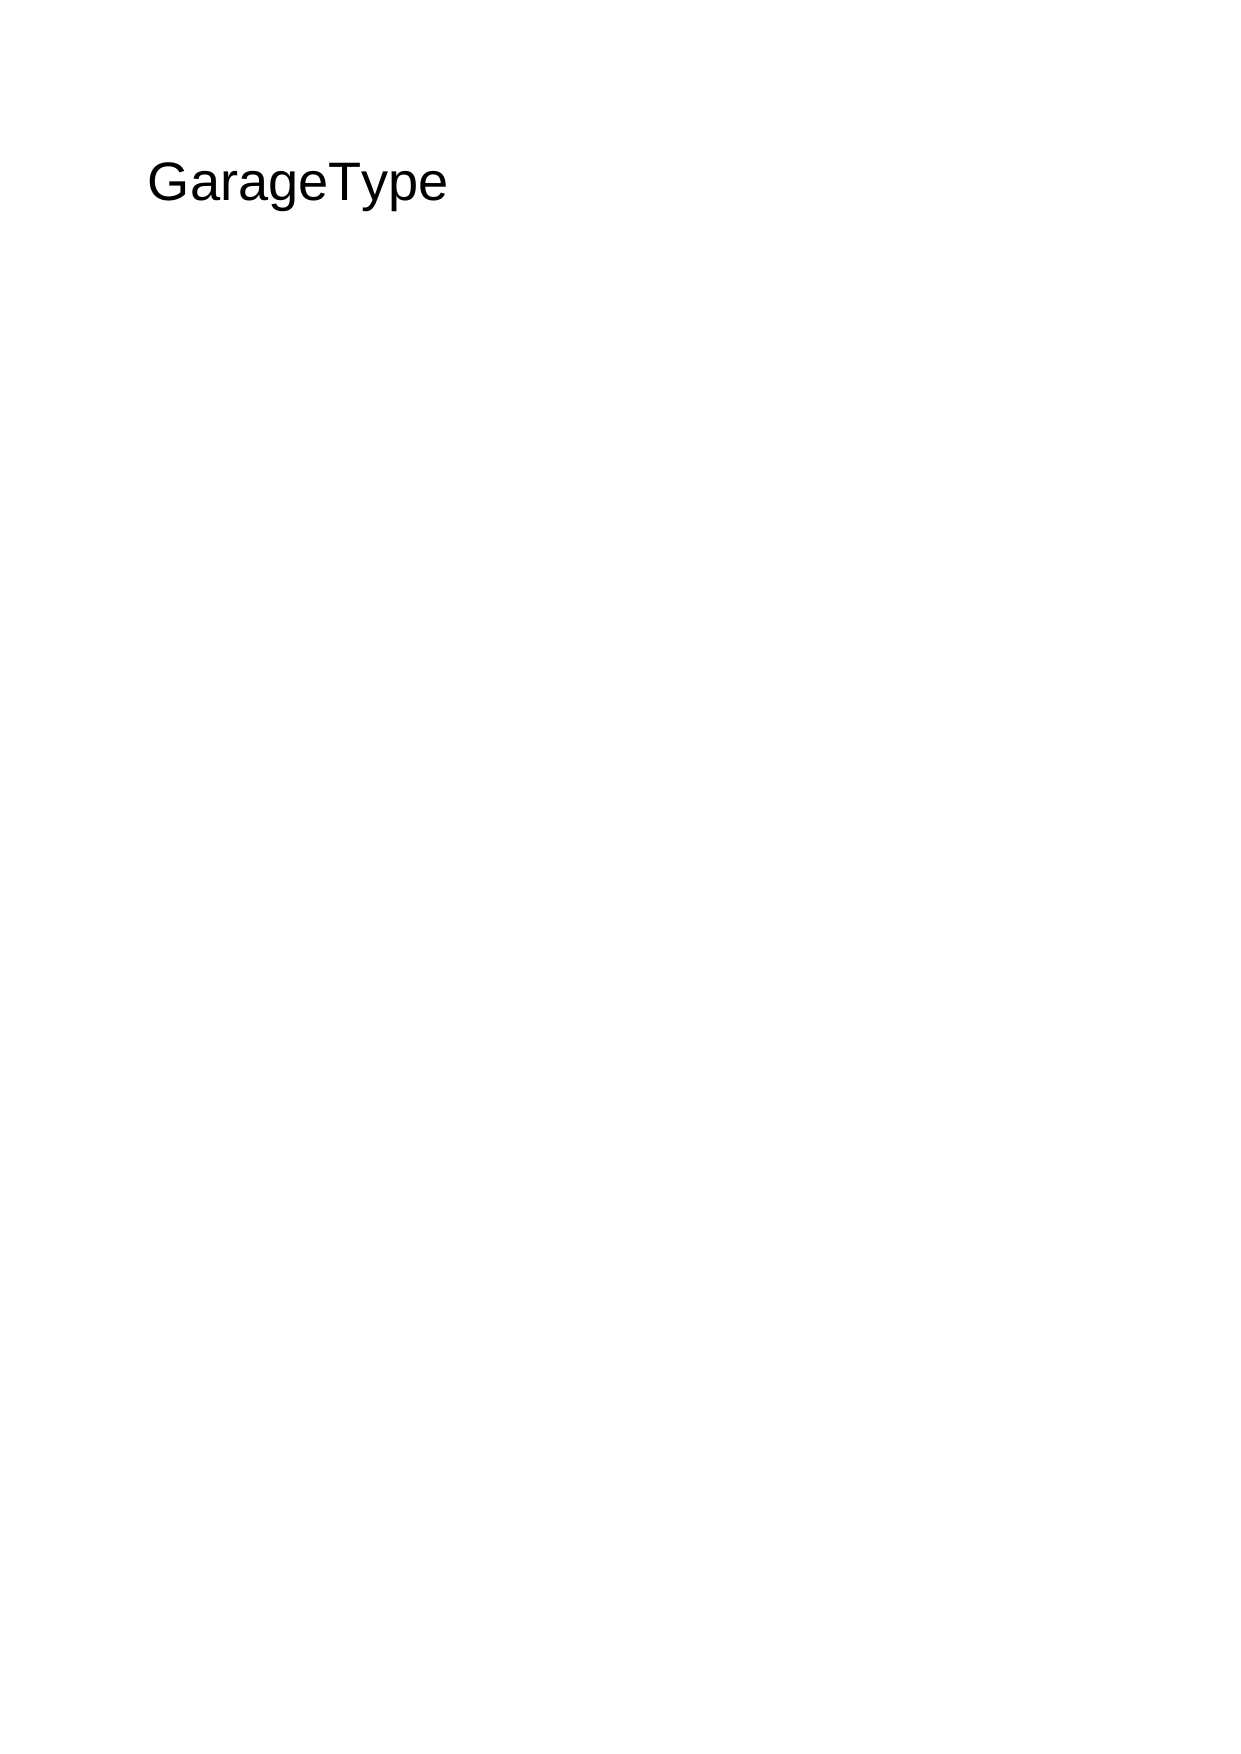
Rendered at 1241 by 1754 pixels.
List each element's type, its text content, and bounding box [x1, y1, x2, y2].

title GarageType [148, 150, 1090, 212]
